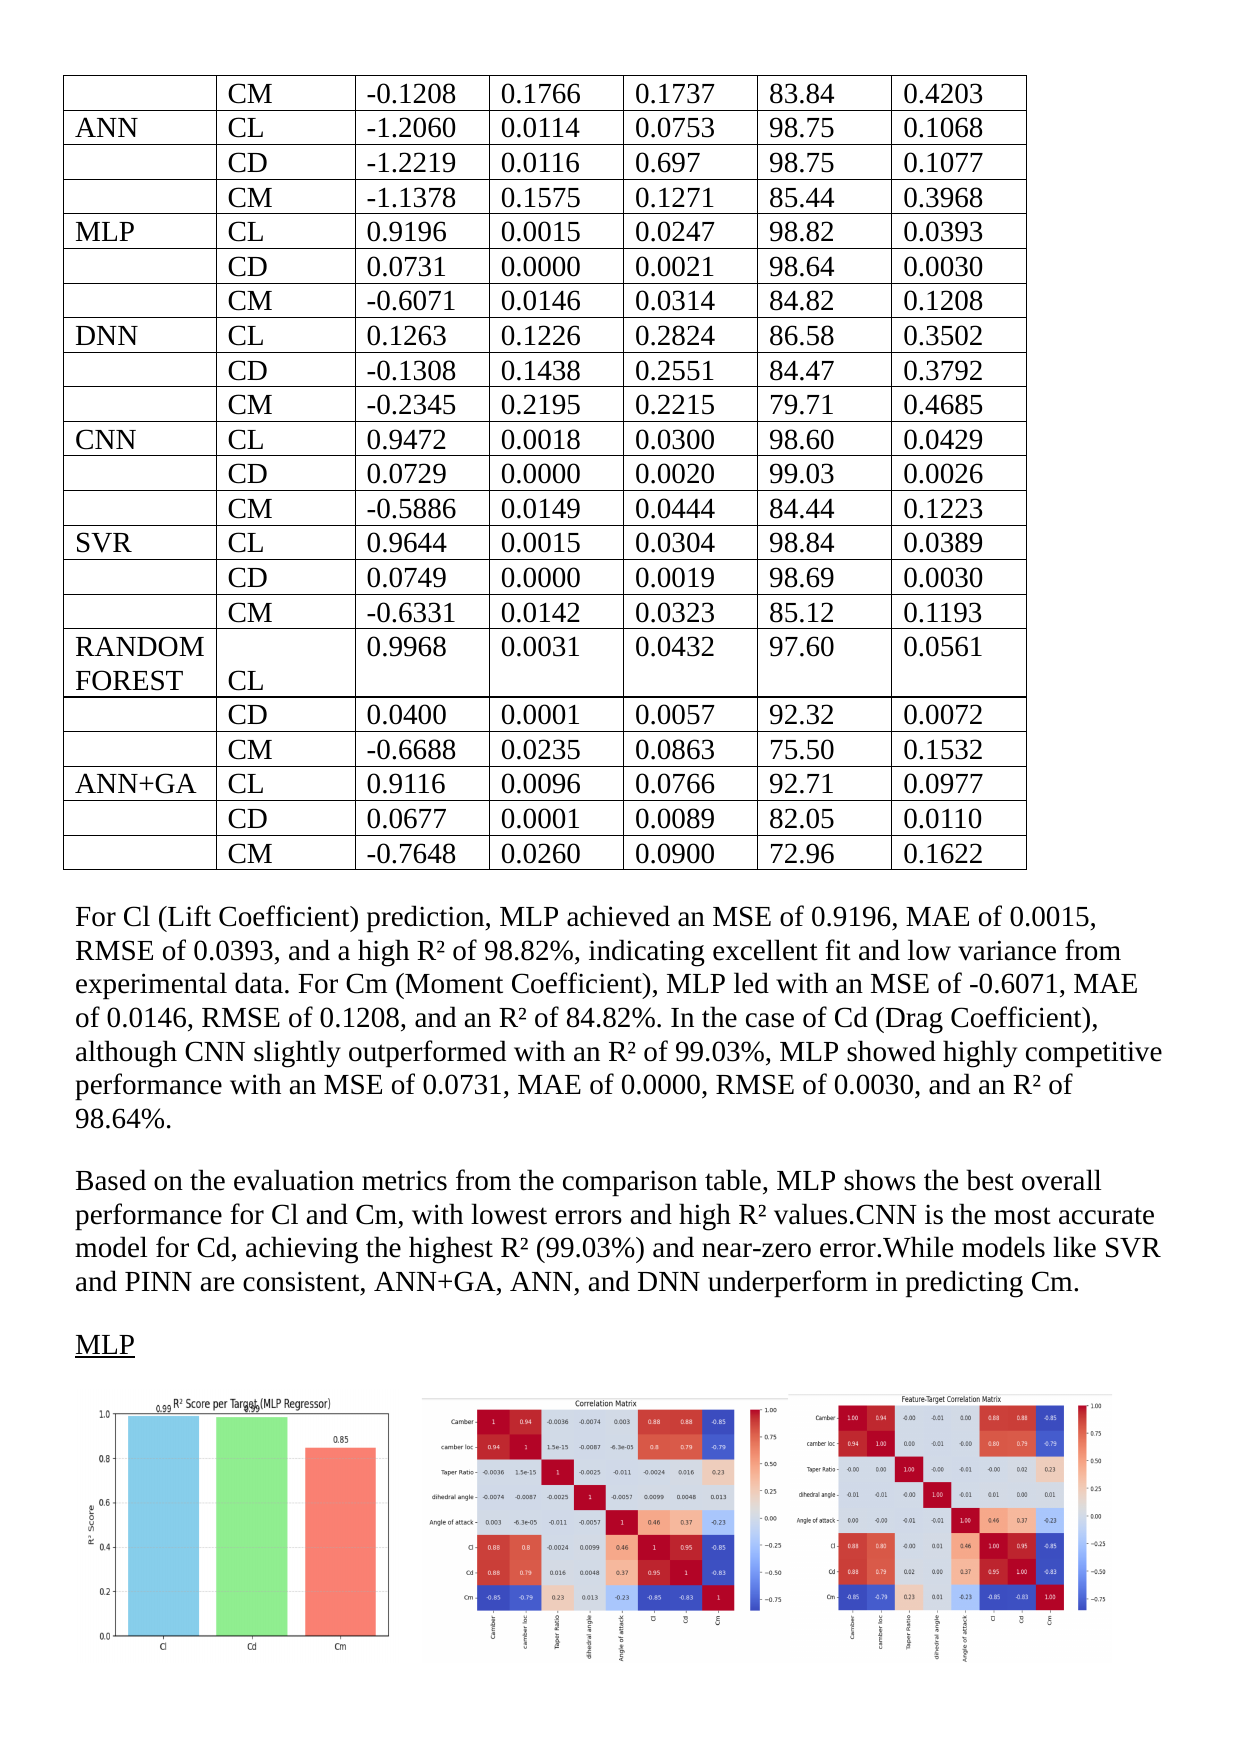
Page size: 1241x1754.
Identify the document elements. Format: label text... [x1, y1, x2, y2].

table_cell MLP [64, 214, 216, 248]
table_cell 0.0753 [624, 111, 757, 144]
table_cell 0.0260 [490, 836, 623, 869]
table_cell 0.0096 [490, 767, 623, 800]
table_cell 85.12 [758, 595, 891, 628]
table_cell 0.2195 [490, 387, 623, 421]
table_cell [64, 284, 216, 317]
table_cell DNN [64, 318, 216, 352]
table_cell 0.0677 [356, 801, 489, 835]
table_cell 72.96 [758, 836, 891, 869]
table_cell 0.0444 [624, 491, 757, 524]
table_cell -0.2345 [356, 387, 489, 421]
table_cell 0.0001 [490, 698, 623, 731]
table_cell 0.9644 [356, 526, 489, 559]
table_cell 0.0057 [624, 698, 757, 731]
table_cell 0.1193 [892, 595, 1026, 628]
table_cell 79.71 [758, 387, 891, 421]
table_cell 0.0432 [624, 629, 757, 696]
table_cell 0.0314 [624, 284, 757, 317]
table_cell 0.0015 [490, 214, 623, 248]
table_cell 0.0247 [624, 214, 757, 248]
table_cell RANDOM FOREST [64, 629, 216, 696]
table_cell 0.0729 [356, 456, 489, 490]
table_cell 0.697 [624, 145, 757, 179]
table_cell 0.1223 [892, 491, 1026, 524]
table_cell 99.03 [758, 456, 891, 490]
table_cell 0.1263 [356, 318, 489, 352]
table_cell 86.58 [758, 318, 891, 352]
table_cell [64, 353, 216, 386]
table_cell 0.0142 [490, 595, 623, 628]
table_cell SVR [64, 526, 216, 559]
picture [421, 1394, 1113, 1663]
table_cell 0.0114 [490, 111, 623, 144]
table_cell CD [217, 698, 355, 731]
table_cell -1.2060 [356, 111, 489, 144]
table_cell 0.0026 [892, 456, 1026, 490]
table_cell 98.82 [758, 214, 891, 248]
table_cell 0.0000 [490, 249, 623, 282]
table_cell 0.9472 [356, 422, 489, 455]
table_cell 0.0072 [892, 698, 1026, 731]
table_cell 97.60 [758, 629, 891, 696]
table_cell 0.0019 [624, 560, 757, 594]
table_cell CL [217, 767, 355, 800]
table_cell CM [217, 76, 355, 109]
table_cell 0.0389 [892, 526, 1026, 559]
table_cell CL [217, 422, 355, 455]
table_cell 0.0030 [892, 560, 1026, 594]
text MLP [75, 1327, 1165, 1360]
table_cell [64, 249, 216, 282]
table_cell CL [217, 111, 355, 144]
table_cell 0.0977 [892, 767, 1026, 800]
table_cell CM [217, 491, 355, 524]
table_cell -0.5886 [356, 491, 489, 524]
table_cell 98.60 [758, 422, 891, 455]
table_cell [64, 456, 216, 490]
table_cell -0.7648 [356, 836, 489, 869]
table_cell 0.1077 [892, 145, 1026, 179]
table_cell 84.44 [758, 491, 891, 524]
table_cell [64, 145, 216, 179]
table_cell 0.1766 [490, 76, 623, 109]
table_cell 0.2215 [624, 387, 757, 421]
table_cell CM [217, 595, 355, 628]
table_cell CM [217, 180, 355, 213]
table_cell 0.0561 [892, 629, 1026, 696]
table_cell 0.0020 [624, 456, 757, 490]
table_cell 0.3502 [892, 318, 1026, 352]
table_cell 84.82 [758, 284, 891, 317]
table_cell 0.0900 [624, 836, 757, 869]
table_cell CNN [64, 422, 216, 455]
table_cell 0.1226 [490, 318, 623, 352]
table_cell 0.0749 [356, 560, 489, 594]
table_cell CD [217, 145, 355, 179]
table_cell 0.4203 [892, 76, 1026, 109]
table_cell -1.1378 [356, 180, 489, 213]
table_cell 0.0030 [892, 249, 1026, 282]
table_cell 0.1271 [624, 180, 757, 213]
table_cell CL [217, 629, 355, 696]
table_cell 0.2551 [624, 353, 757, 386]
table_cell 0.0146 [490, 284, 623, 317]
table_cell 0.0393 [892, 214, 1026, 248]
table_cell 0.0089 [624, 801, 757, 835]
table_cell 0.0001 [490, 801, 623, 835]
table_cell 0.0731 [356, 249, 489, 282]
table_cell CD [217, 353, 355, 386]
table_cell 0.0021 [624, 249, 757, 282]
table_cell 0.0000 [490, 560, 623, 594]
table_cell 98.64 [758, 249, 891, 282]
table_cell 0.0766 [624, 767, 757, 800]
table_cell CL [217, 526, 355, 559]
table_cell 0.0031 [490, 629, 623, 696]
table_cell [64, 76, 216, 109]
table_cell [64, 836, 216, 869]
table_cell 98.75 [758, 111, 891, 144]
table_cell 75.50 [758, 732, 891, 766]
table_cell 0.0400 [356, 698, 489, 731]
table_cell -0.1208 [356, 76, 489, 109]
table_cell 83.84 [758, 76, 891, 109]
table_cell -0.6688 [356, 732, 489, 766]
table_cell 84.47 [758, 353, 891, 386]
table_cell 0.0300 [624, 422, 757, 455]
table_cell [64, 698, 216, 731]
table_cell ANN+GA [64, 767, 216, 800]
table_cell [64, 491, 216, 524]
table_cell 0.0149 [490, 491, 623, 524]
table_cell -1.2219 [356, 145, 489, 179]
text Based on the evaluation metrics from the comparison table, MLP shows the best overall performance for Cl and Cm, with lowest errors and high R² values.CNN is the most accurate model for Cd, achieving the highest R² (99.03%) and near-zero error.While models like SVR and PINN are consistent, ANN+GA, ANN, and DNN underperform in predicting Cm. [75, 1163, 1165, 1298]
table_cell 0.1622 [892, 836, 1026, 869]
table_cell 0.0863 [624, 732, 757, 766]
table_cell 92.32 [758, 698, 891, 731]
table_cell [64, 180, 216, 213]
table_cell 0.9968 [356, 629, 489, 696]
text For Cl (Lift Coefficient) prediction, MLP achieved an MSE of 0.9196, MAE of 0.0015, RMSE of 0.0393, and a high R² of 98.82%, indicating excellent fit and low variance from experimental data. For Cm (Moment Coefficient), MLP led with an MSE of -0.6071, MAE of 0.0146, RMSE of 0.1208, and an R² of 84.82%. In the case of Cd (Drag Coefficient), although CNN slightly outperformed with an R² of 99.03%, MLP showed highly competitive performance with an MSE of 0.0731, MAE of 0.0000, RMSE of 0.0030, and an R² of 98.64%. [75, 899, 1165, 1134]
table_cell 0.1438 [490, 353, 623, 386]
table_cell 0.1737 [624, 76, 757, 109]
table_cell 0.0018 [490, 422, 623, 455]
table_cell 98.84 [758, 526, 891, 559]
table_cell 0.3968 [892, 180, 1026, 213]
table_cell -0.6071 [356, 284, 489, 317]
table_cell 0.3792 [892, 353, 1026, 386]
table_cell 0.0000 [490, 456, 623, 490]
table_cell 0.4685 [892, 387, 1026, 421]
table_cell 82.05 [758, 801, 891, 835]
table_cell CM [217, 284, 355, 317]
table_cell CL [217, 318, 355, 352]
table_cell CL [217, 214, 355, 248]
table_cell 0.0015 [490, 526, 623, 559]
table_cell 0.0304 [624, 526, 757, 559]
table_cell CD [217, 560, 355, 594]
table_cell 0.9116 [356, 767, 489, 800]
table_cell CD [217, 801, 355, 835]
table_cell CD [217, 249, 355, 282]
table_cell 98.69 [758, 560, 891, 594]
table_cell -0.1308 [356, 353, 489, 386]
table_cell CM [217, 836, 355, 869]
table_cell [64, 560, 216, 594]
picture [75, 1389, 400, 1663]
table_cell 0.9196 [356, 214, 489, 248]
table_cell CM [217, 387, 355, 421]
table_cell CD [217, 456, 355, 490]
table_cell 0.2824 [624, 318, 757, 352]
table_cell 98.75 [758, 145, 891, 179]
table_cell CM [217, 732, 355, 766]
table_cell 0.0429 [892, 422, 1026, 455]
table_cell [64, 732, 216, 766]
table_cell 0.0235 [490, 732, 623, 766]
table_cell 0.1068 [892, 111, 1026, 144]
table_cell 92.71 [758, 767, 891, 800]
table_cell 0.1208 [892, 284, 1026, 317]
table_cell 0.1532 [892, 732, 1026, 766]
table_cell ANN [64, 111, 216, 144]
table_cell [64, 801, 216, 835]
table_cell 0.0110 [892, 801, 1026, 835]
table_cell [64, 595, 216, 628]
table_cell 85.44 [758, 180, 891, 213]
table_cell -0.6331 [356, 595, 489, 628]
table_cell 0.1575 [490, 180, 623, 213]
table_cell 0.0116 [490, 145, 623, 179]
table_cell 0.0323 [624, 595, 757, 628]
table_cell [64, 387, 216, 421]
